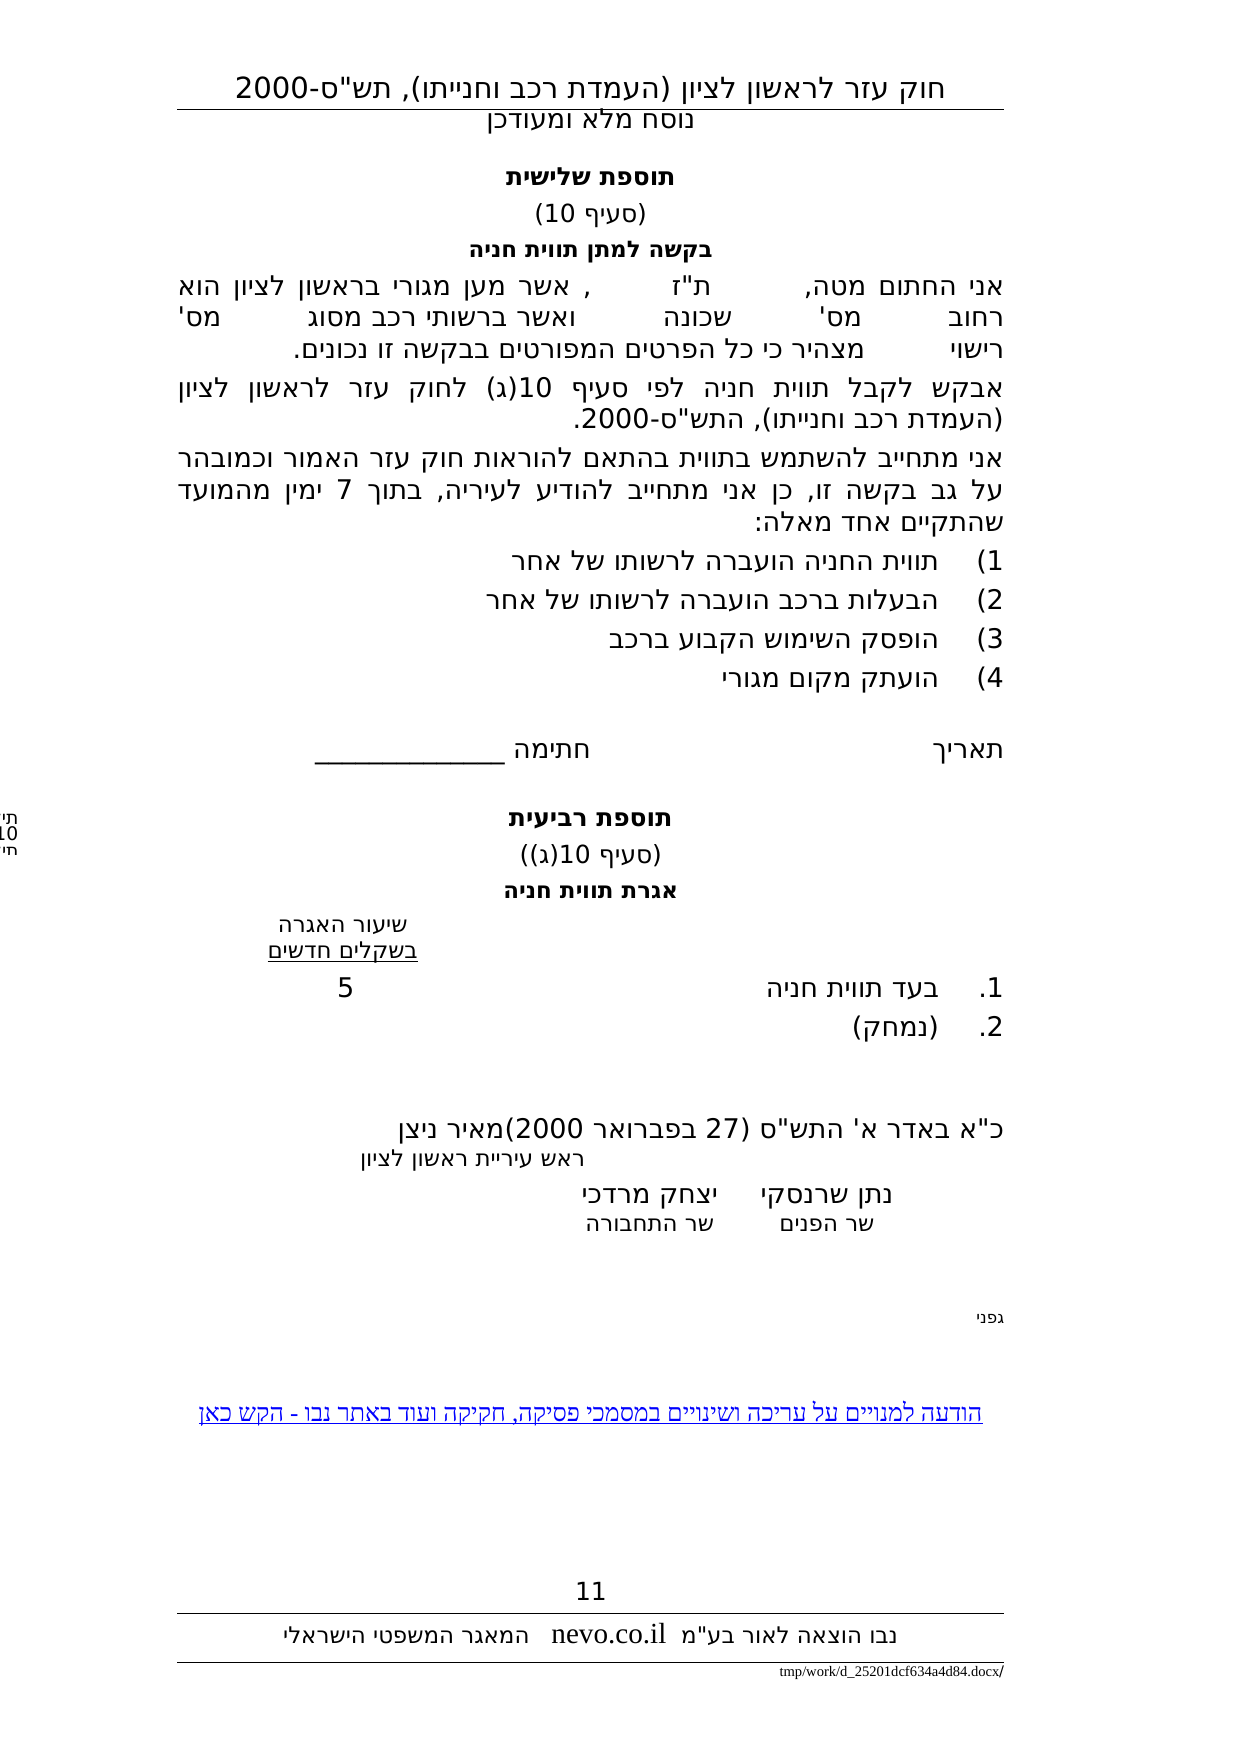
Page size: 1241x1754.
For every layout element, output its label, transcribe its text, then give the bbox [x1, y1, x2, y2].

text שר הפנים שר התחבורה [177, 1210, 1004, 1237]
text אבקש לקבל תווית חניה לפי סעיף 10(ג) לחוק עזר לראשון לציון (העמדת רכב וחנייתו), התש"ס-2000. [177, 372, 1004, 435]
text 3) הופסק השימוש הקבוע ברכב [177, 623, 1004, 654]
text בקשה למתן תווית חניה [177, 236, 1004, 262]
text תאריך חתימה ______________ [177, 733, 1004, 764]
text (סעיף 10) [177, 199, 1004, 228]
text בשקלים חדשים [177, 938, 1004, 964]
text 1. בעד תווית חניה 5 [177, 972, 1004, 1003]
text נתן שרנסקי יצחק מרדכי [177, 1179, 1004, 1210]
text אני מתחייב להשתמש בתווית בהתאם להוראות חוק עזר האמור וכמובהר על גב בקשה זו, כן אני מתחייב להודיע לעיריה, בתוך 7 ימין מהמועד שהתקיים אחד מאלה: [177, 443, 1004, 537]
text 2. (נמחק) [177, 1011, 1004, 1042]
text שיעור האגרה [177, 911, 1004, 938]
text כ"א באדר א' התש"ס (27 בפברואר 2000) מאיר ניצן [177, 1113, 1004, 1145]
text תוספת רביעית [177, 803, 1004, 833]
text ראש עיריית ראשון לציון [177, 1145, 1004, 1171]
text אני החתום מטה, ת"ז , אשר מען מגורי בראשון לציון הוא רחוב מס' שכונה ואשר ברשותי רכב מסוג מס' רישוי מצהיר כי כל הפרטים המפורטים בבקשה זו נכונים. [177, 270, 1004, 364]
text 1) תווית החניה הועברה לרשותו של אחר [177, 545, 1004, 576]
text (סעיף 10(ג)) [177, 840, 1004, 869]
text אגרת תווית חניה [177, 877, 1004, 903]
text 4) הועתק מקום מגורי [177, 662, 1004, 694]
text תוספת שלישית [177, 162, 1004, 192]
text גפני [177, 1308, 1004, 1327]
text 2) הבעלות ברכב הועברה לרשותו של אחר [177, 584, 1004, 616]
text הודעה למנויים על עריכה ושינויים במסמכי פסיקה, חקיקה ועוד באתר נבו - הקש כאן [177, 1398, 1004, 1426]
